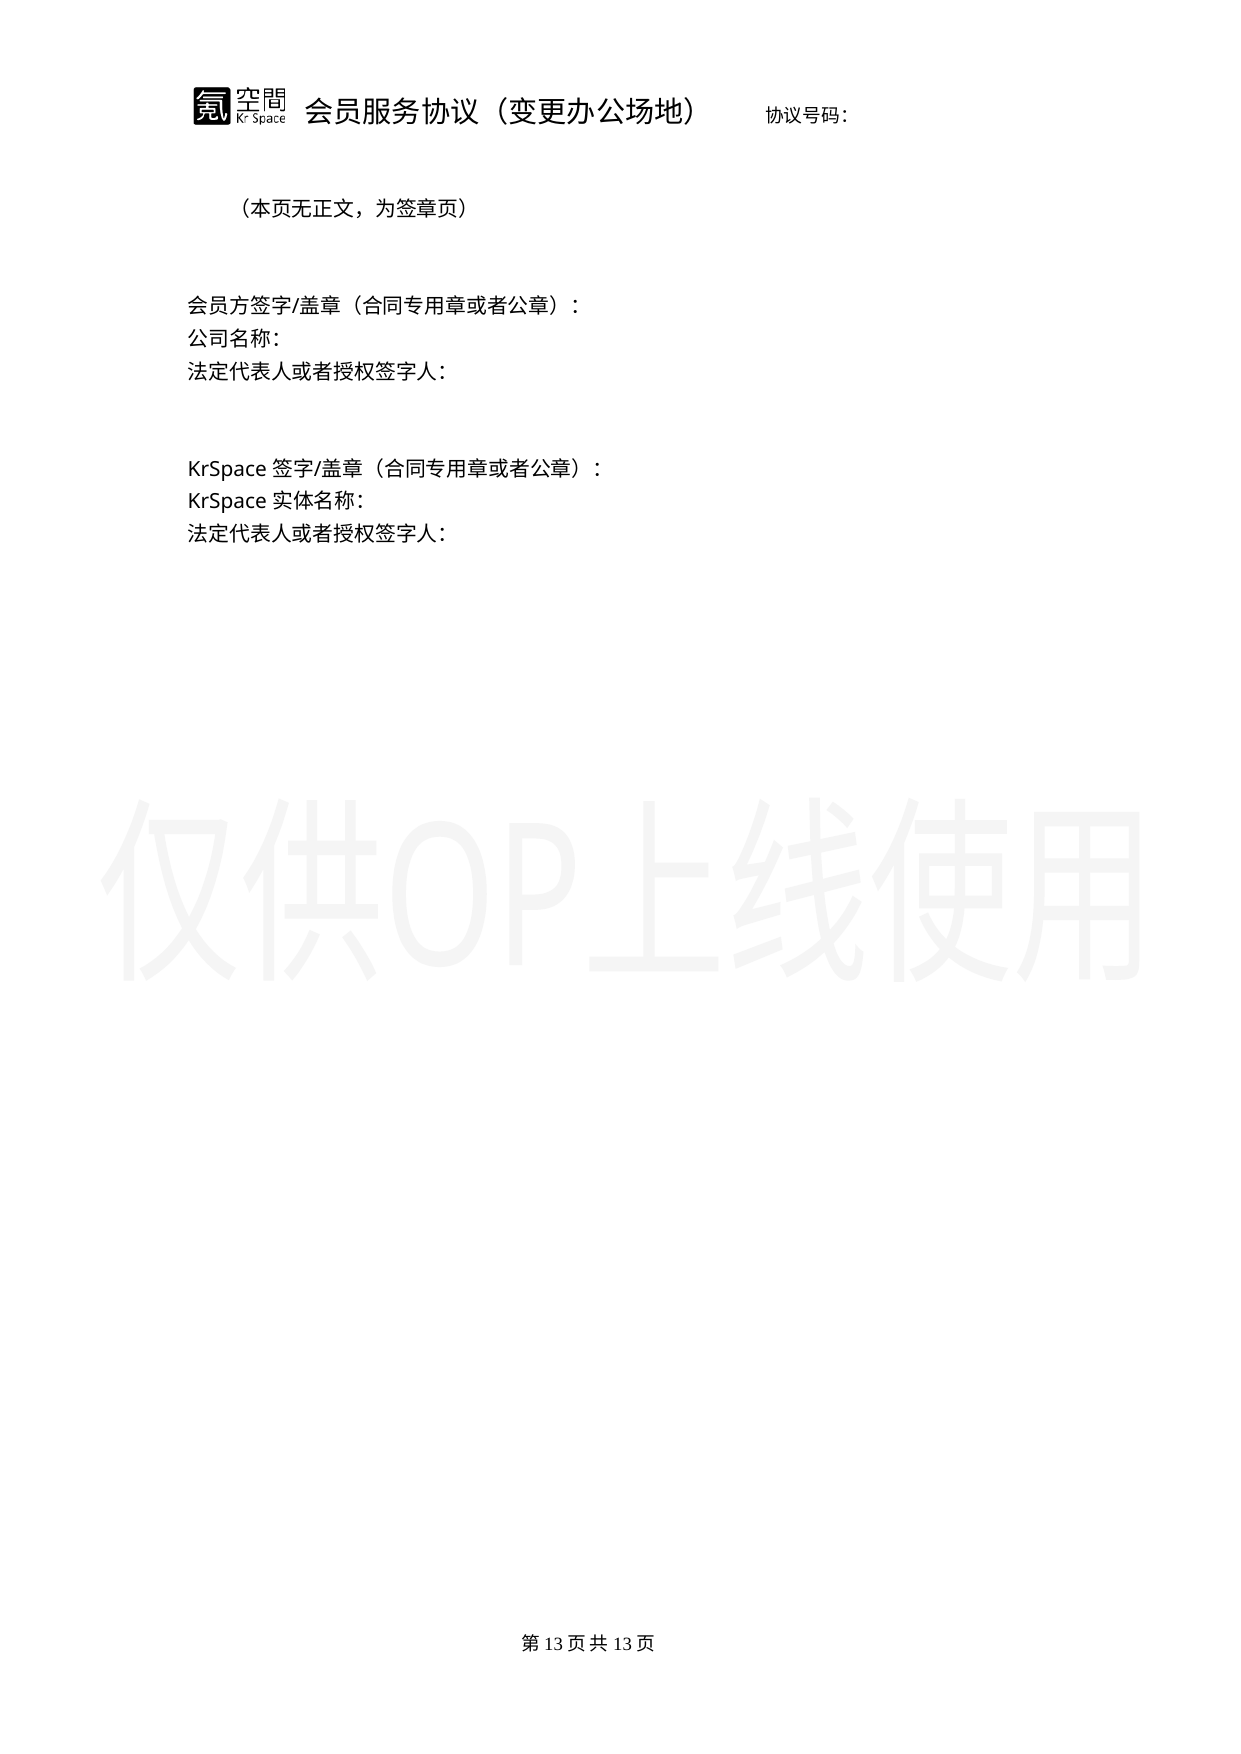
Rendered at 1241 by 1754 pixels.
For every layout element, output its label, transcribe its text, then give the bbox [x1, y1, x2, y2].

text 法定代表人或者授权签字人： [187, 516, 1053, 549]
text 会员方签字/盖章（合同专用章或者公章）： [187, 289, 1053, 321]
text 法定代表人或者授权签字人： [187, 354, 1053, 386]
text KrSpace 实体名称： [187, 484, 1053, 516]
text （本页无正文，为签章页） [187, 191, 1053, 224]
text 公司名称： [187, 321, 1053, 354]
text KrSpace 签字/盖章（合同专用章或者公章）： [187, 451, 1053, 484]
picture [193, 87, 285, 125]
